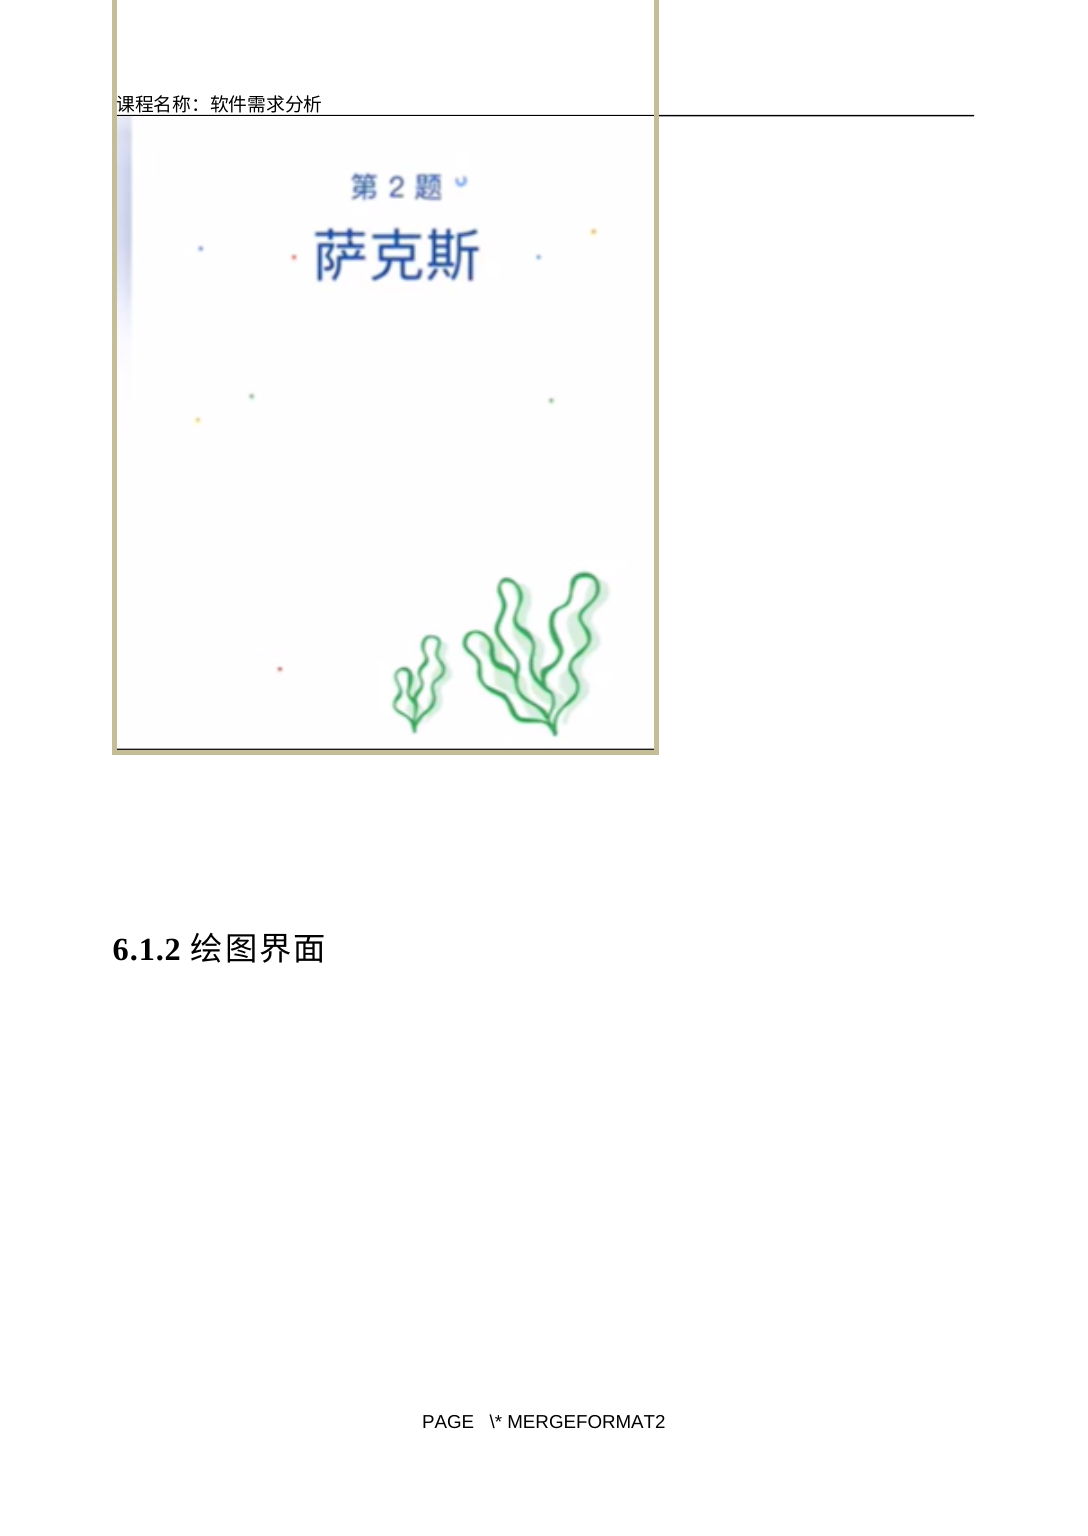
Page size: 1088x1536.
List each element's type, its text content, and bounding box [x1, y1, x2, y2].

text 6.1.2 绘图界面 [112, 925, 975, 969]
picture [117, 116, 654, 750]
